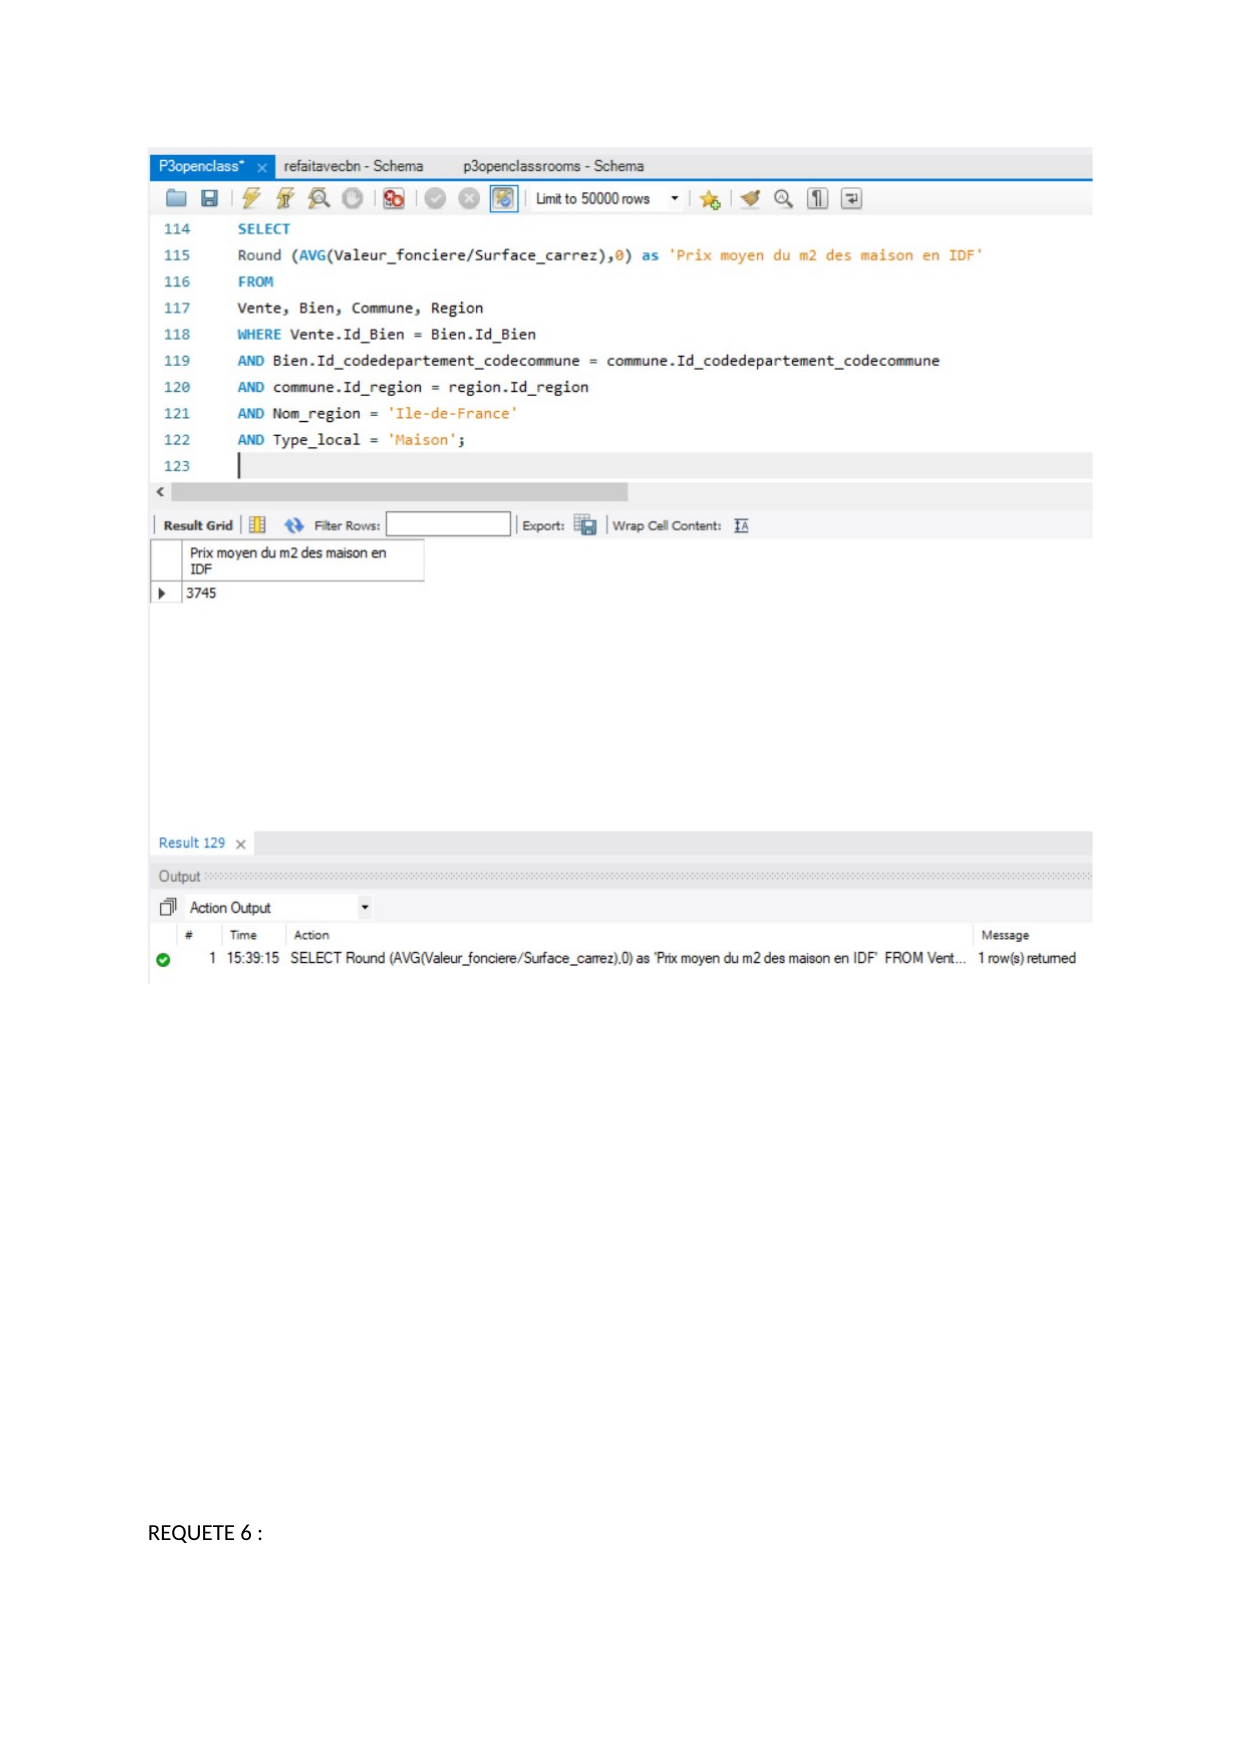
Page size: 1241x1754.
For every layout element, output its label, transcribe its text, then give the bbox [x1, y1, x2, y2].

text REQUETE 6 : [148, 1518, 1093, 1546]
picture [147, 147, 1093, 984]
